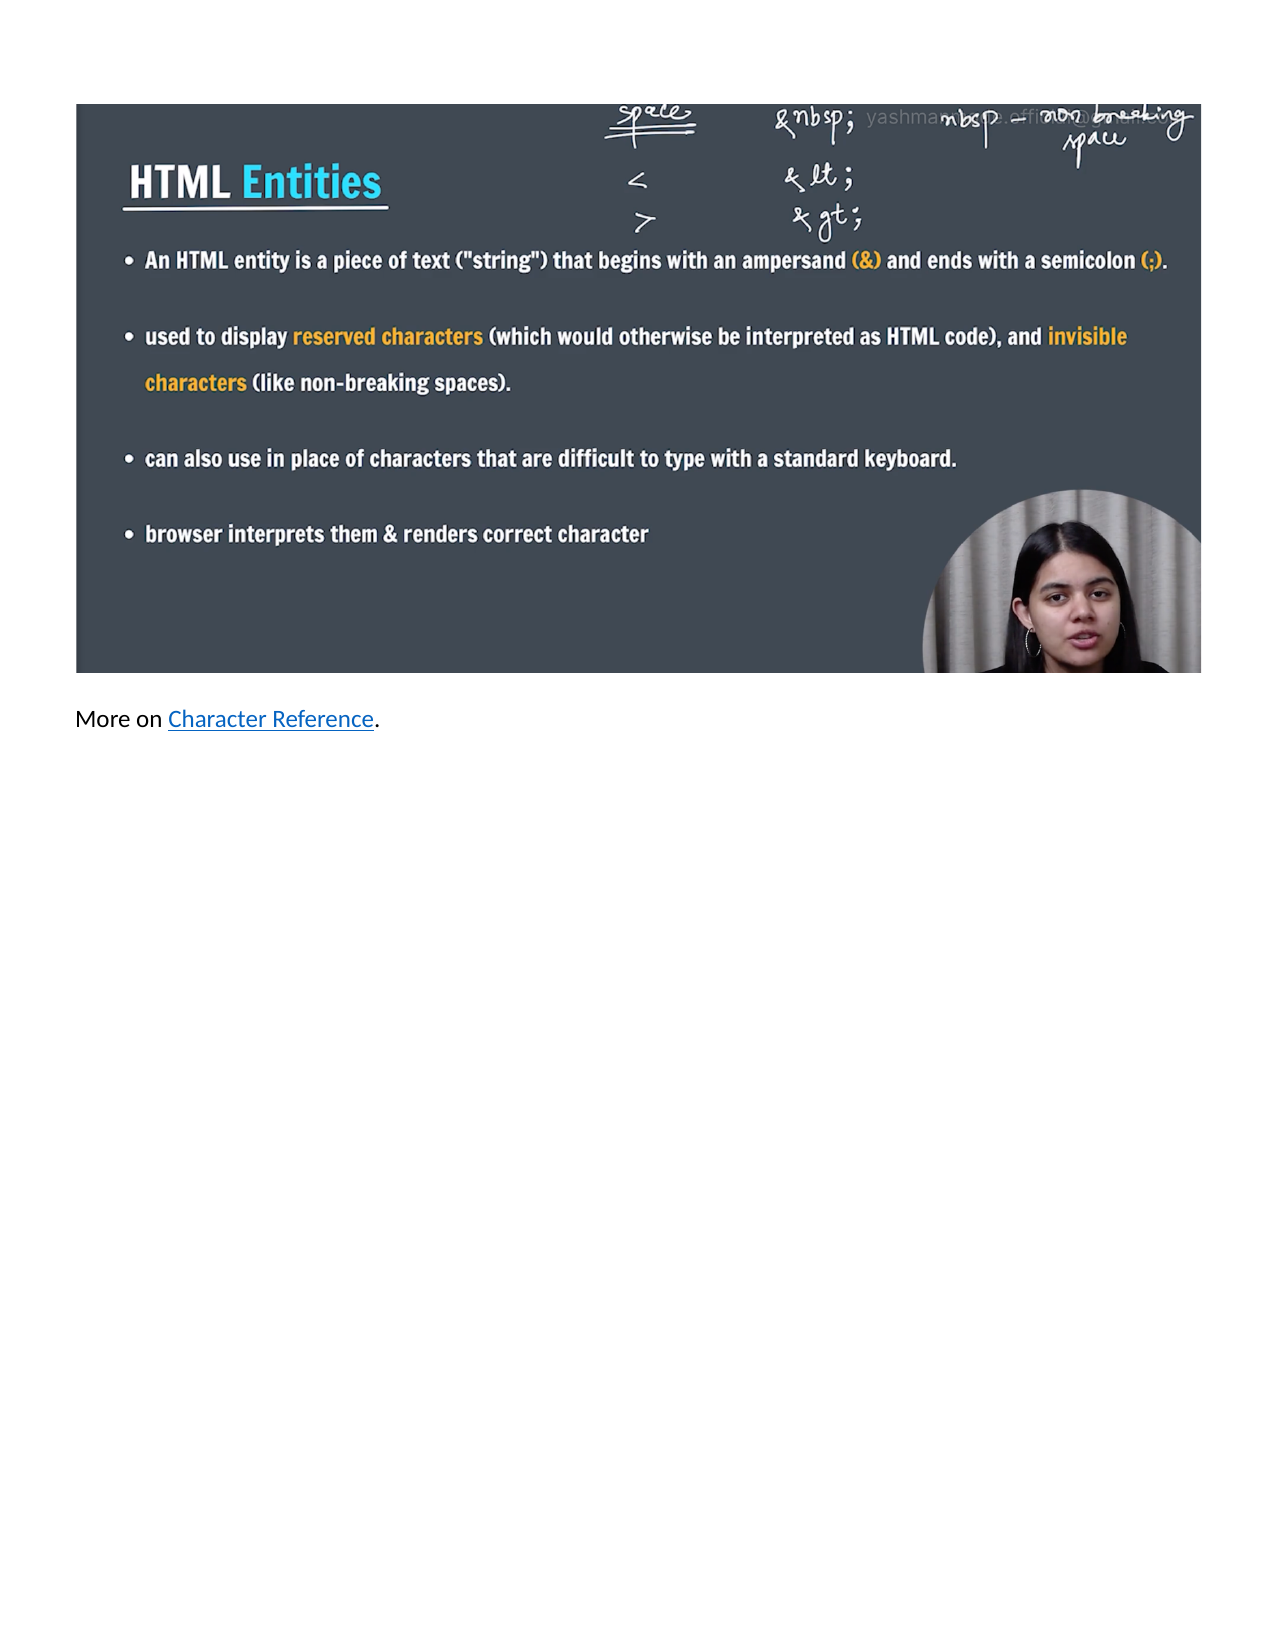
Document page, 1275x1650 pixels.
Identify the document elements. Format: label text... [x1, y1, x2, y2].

picture [76, 104, 1202, 673]
text More on Character Reference. [75, 703, 1200, 734]
